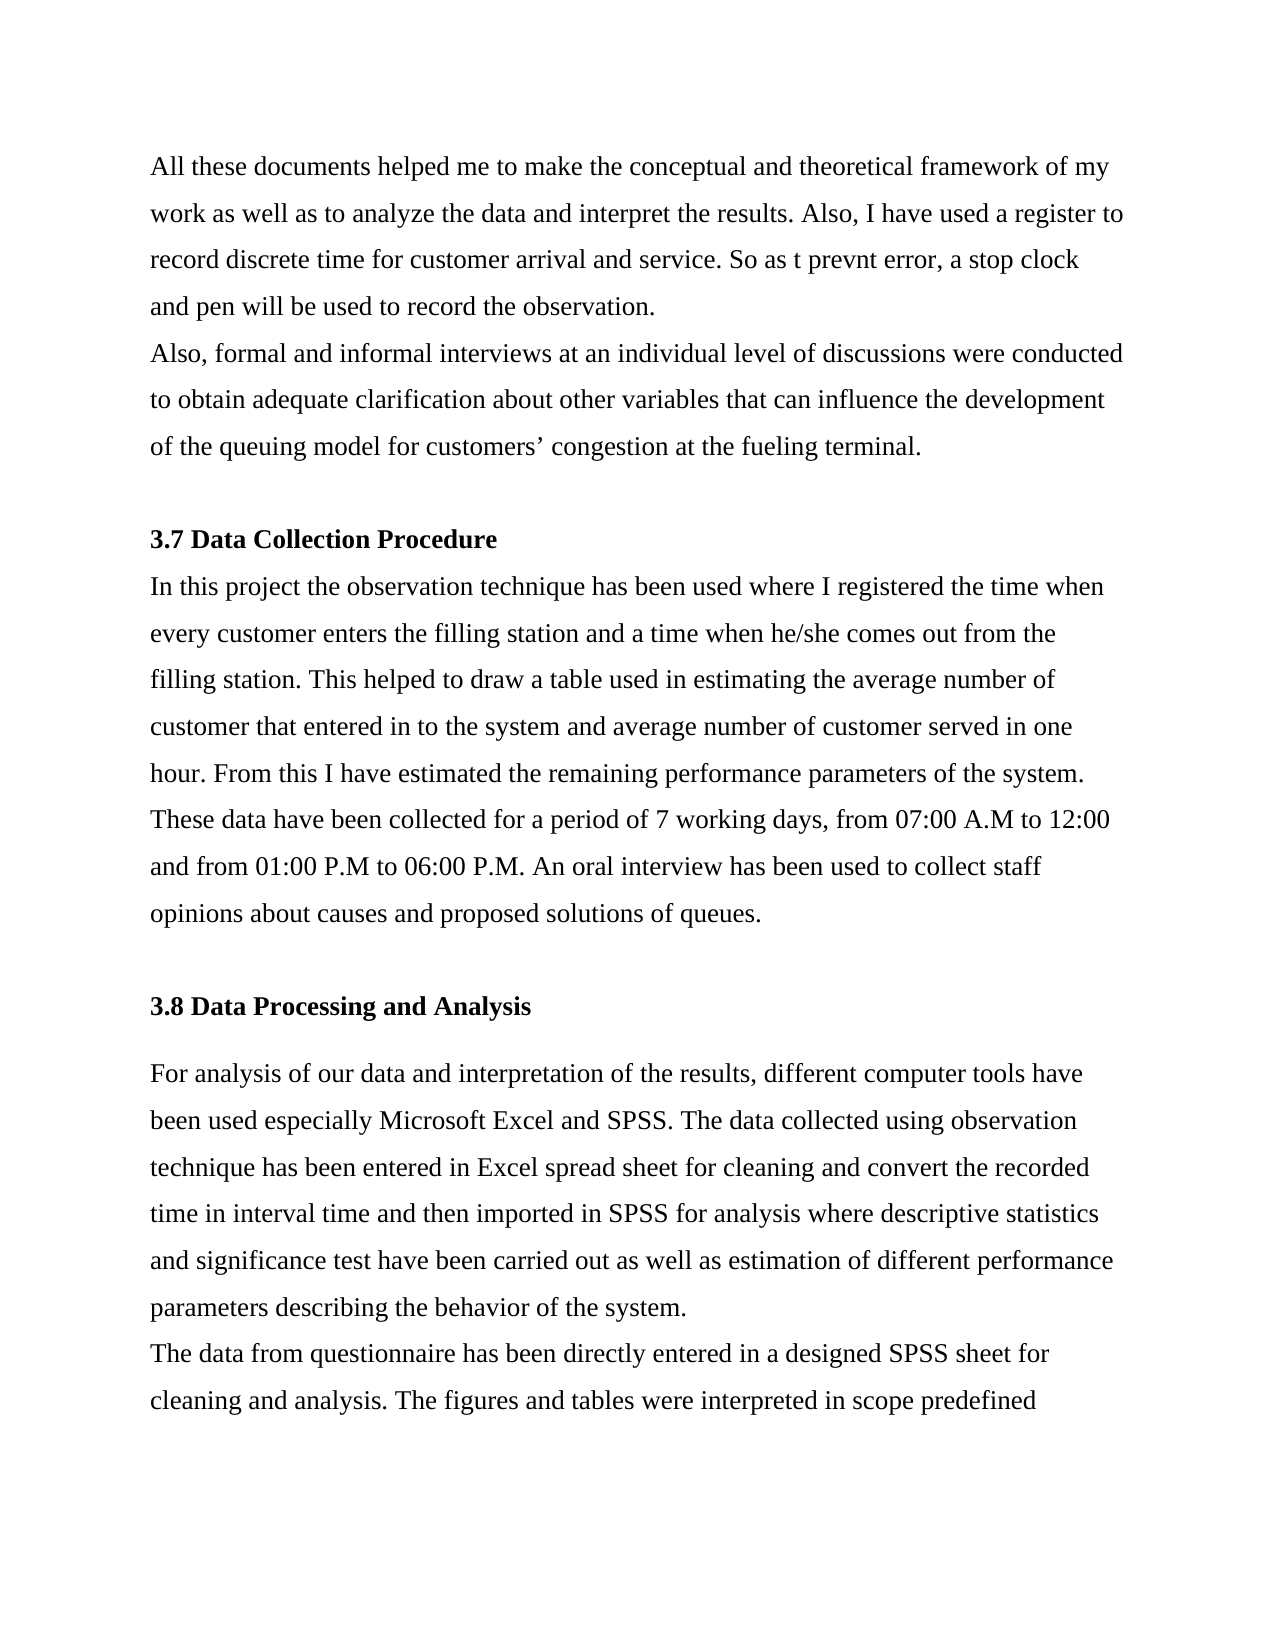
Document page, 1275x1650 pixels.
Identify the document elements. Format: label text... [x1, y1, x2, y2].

text All these documents helped me to make the conceptual and theoretical framework of my work as well as to analyze the data and interpret the results. Also, I have used a register to record discrete time for customer arrival and service. So as t prevnt error, a stop clock and pen will be used to record the observation. [150, 150, 1125, 321]
text For analysis of our data and interpretation of the results, different computer tools have been used especially Microsoft Excel and SPSS. The data collected using observation technique has been entered in Excel spread sheet for cleaning and convert the recorded time in interval time and then imported in SPSS for analysis where descriptive statistics and significance test have been carried out as well as estimation of different performance parameters describing the behavior of the system. [150, 1057, 1125, 1322]
text 3.8 Data Processing and Analysis [150, 990, 1125, 1021]
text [150, 1337, 1125, 1415]
text 3.7 Data Collection Procedure [150, 523, 1125, 554]
text In this project the observation technique has been used where I registered the time when every customer enters the filling station and a time when he/she comes out from the filling station. This helped to draw a table used in estimating the average number of customer that entered in to the system and average number of customer served in one hour. From this I have estimated the remaining performance parameters of the system. These data have been collected for a period of 7 working days, from 07:00 A.M to 12:00 and from 01:00 P.M to 06:00 P.M. An oral interview has been used to collect staff opinions about causes and proposed solutions of queues. [150, 570, 1125, 928]
text Also, formal and informal interviews at an individual level of discussions were conducted to obtain adequate clarification about other variables that can influence the development of the queuing model for customers’ congestion at the fueling terminal. [150, 337, 1125, 461]
